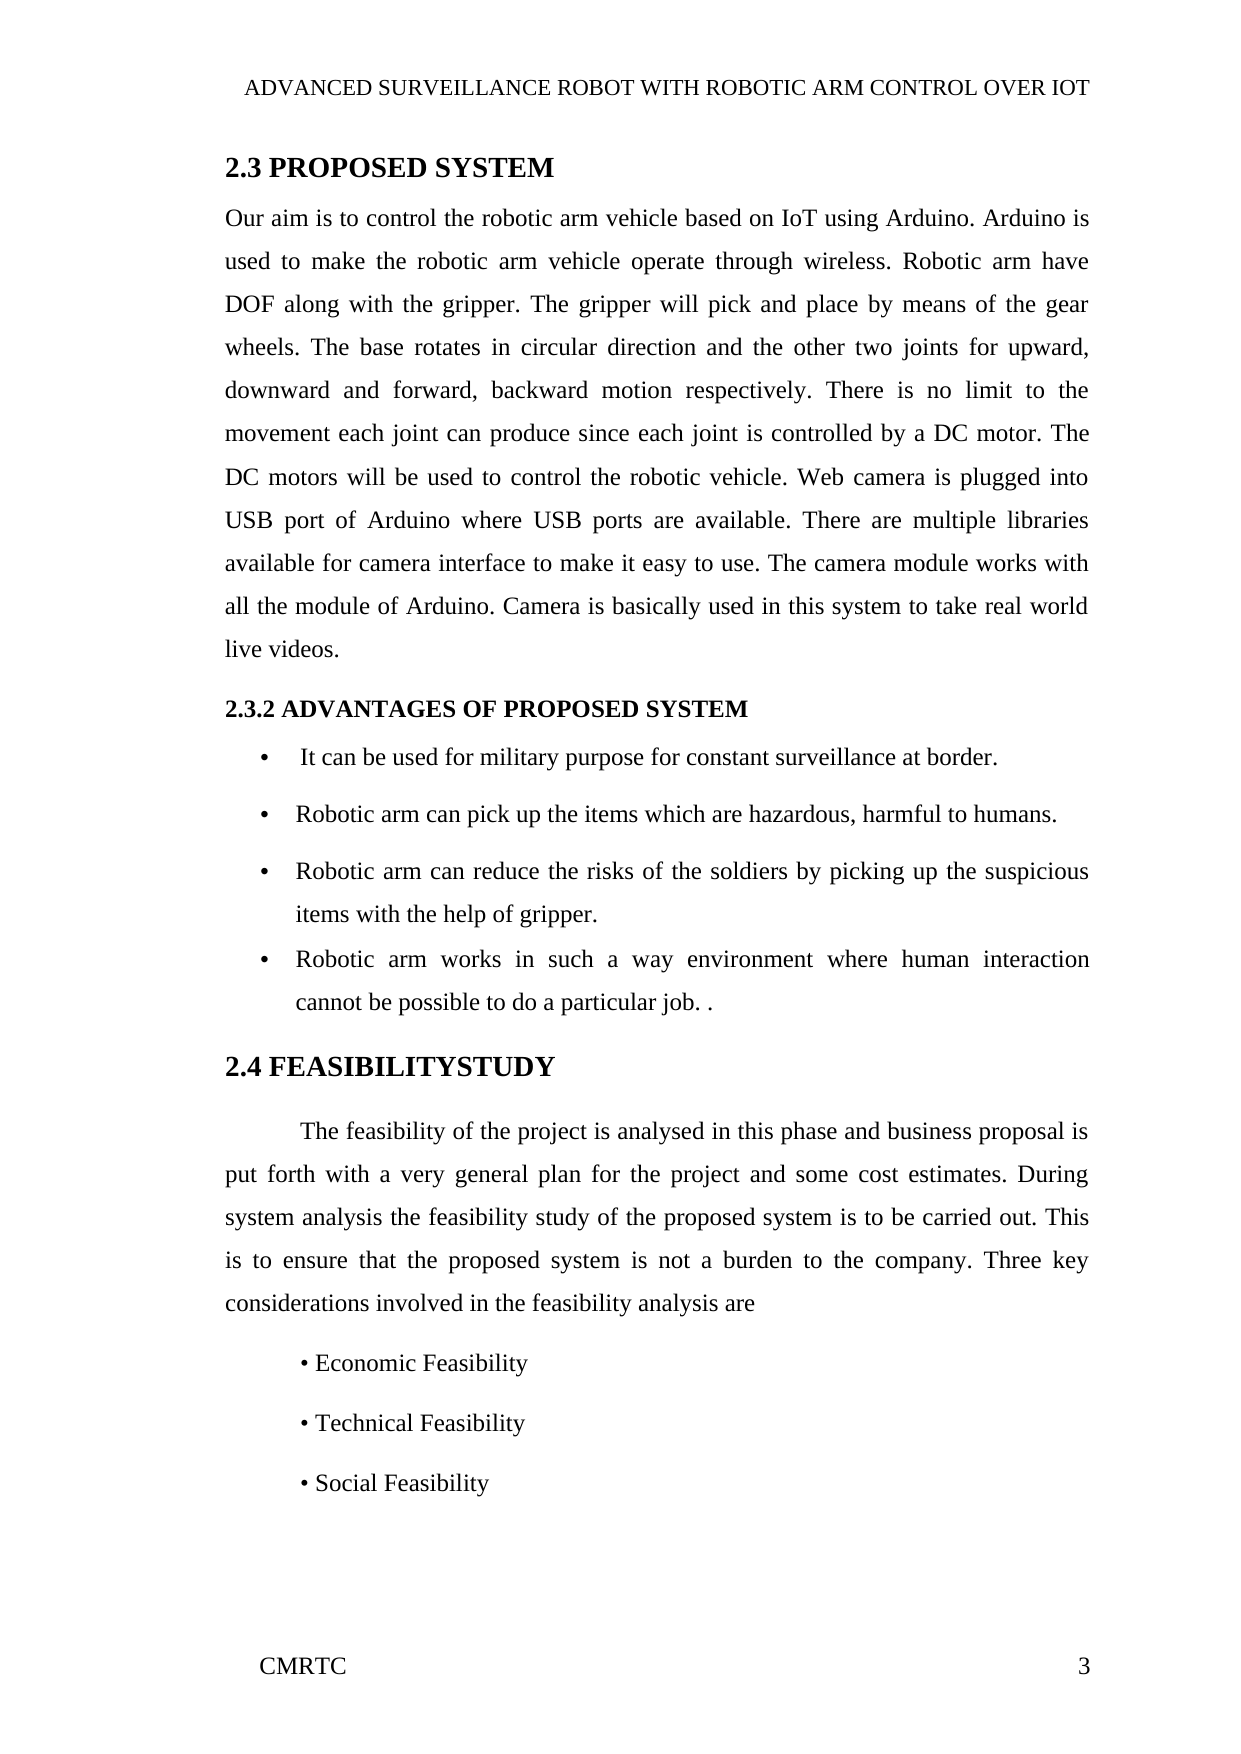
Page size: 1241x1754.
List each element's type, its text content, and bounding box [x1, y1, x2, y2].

subtitle 2.3.2 ADVANTAGES OF PROPOSED SYSTEM [225, 694, 1090, 723]
list Robotic arm can reduce the risks of the soldiers by picking up the suspicious items with the help of gripper. [260, 856, 1090, 928]
text • Technical Feasibility [225, 1408, 1090, 1437]
text Our aim is to control the robotic arm vehicle based on IoT using Arduino. Arduino is used to make the robotic arm vehicle operate through wireless. Robotic arm have DOF along with the gripper. The gripper will pick and place by means of the gear wheels. The base rotates in circular direction and the other two joints for upward, downward and forward, backward motion respectively. There is no limit to the movement each joint can produce since each joint is controlled by a DC motor. The DC motors will be used to control the robotic vehicle. Web camera is plugged into USB port of Arduino where USB ports are available. There are multiple libraries available for camera interface to make it easy to use. The camera module works with all the module of Arduino. Camera is basically used in this system to take real world live videos. [224, 203, 1090, 663]
text The feasibility of the project is analysed in this phase and business proposal is put forth with a very general plan for the project and some cost estimates. During system analysis the feasibility study of the proposed system is to be carried out. This is to ensure that the proposed system is not a burden to the company. Three key considerations involved in the feasibility analysis are [225, 1116, 1090, 1317]
subtitle 2.4 FEASIBILITYSTUDY [225, 1049, 1090, 1082]
subtitle 2.3 PROPOSED SYSTEM [225, 150, 1090, 183]
list Robotic arm can pick up the items which are hazardous, harmful to humans. [260, 799, 1090, 828]
list Robotic arm works in such a way environment where human interaction cannot be possible to do a particular job. . [260, 944, 1090, 1016]
text • Economic Feasibility [225, 1348, 1090, 1377]
text • Social Feasibility [225, 1468, 1090, 1497]
list It can be used for military purpose for constant surveillance at border. [260, 742, 1090, 770]
